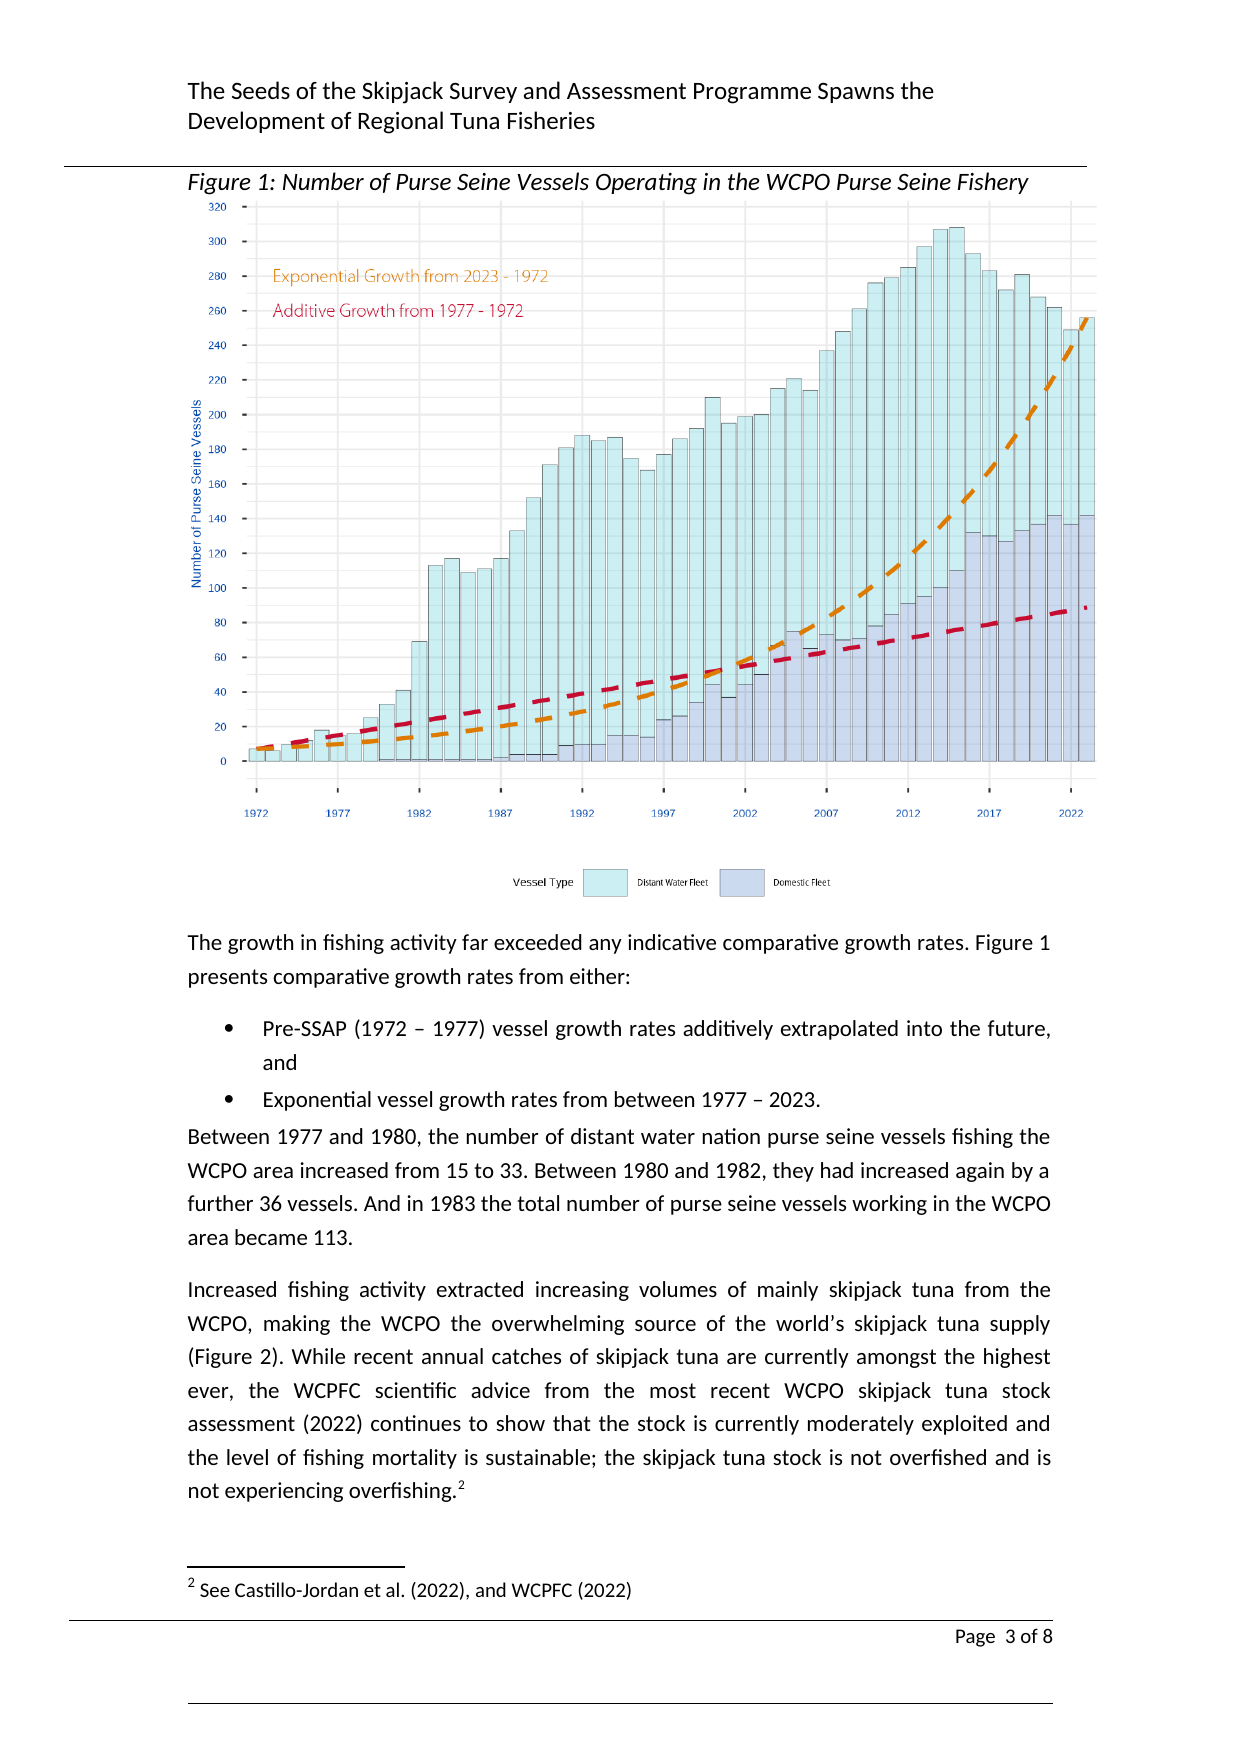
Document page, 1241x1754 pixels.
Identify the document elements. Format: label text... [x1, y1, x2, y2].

list Pre-SSAP (1972 – 1977) vessel growth rates additively extrapolated into the future, and [225, 1014, 1053, 1076]
picture [187, 197, 1110, 916]
text The growth in fishing activity far exceeded any indicative comparative growth rates. Figure 1 presents comparative growth rates from either: [187, 928, 1053, 990]
text Figure 1: Number of Purse Seine Vessels Operating in the WCPO Purse Seine Fishery [187, 167, 1053, 197]
text Increased fishing activity extracted increasing volumes of mainly skipjack tuna from the WCPO, making the WCPO the overwhelming source of the world’s skipjack tuna supply (Figure 2). While recent annual catches of skipjack tuna are currently amongst the highest ever, the WCPFC scientific advice from the most recent WCPO skipjack tuna stock assessment (2022) continues to show that the stock is currently moderately exploited and the level of fishing mortality is sustainable; the skipjack tuna stock is not overfished and is not experiencing overfishing. [187, 1275, 1053, 1504]
list Exponential vessel growth rates from between 1977 – 2023. [225, 1085, 1053, 1113]
text Between 1977 and 1980, the number of distant water nation purse seine vessels fishing the WCPO area increased from 15 to 33. Between 1980 and 1982, they had increased again by a further 36 vessels. And in 1983 the total number of purse seine vessels working in the WCPO area became 113. [187, 1122, 1053, 1251]
